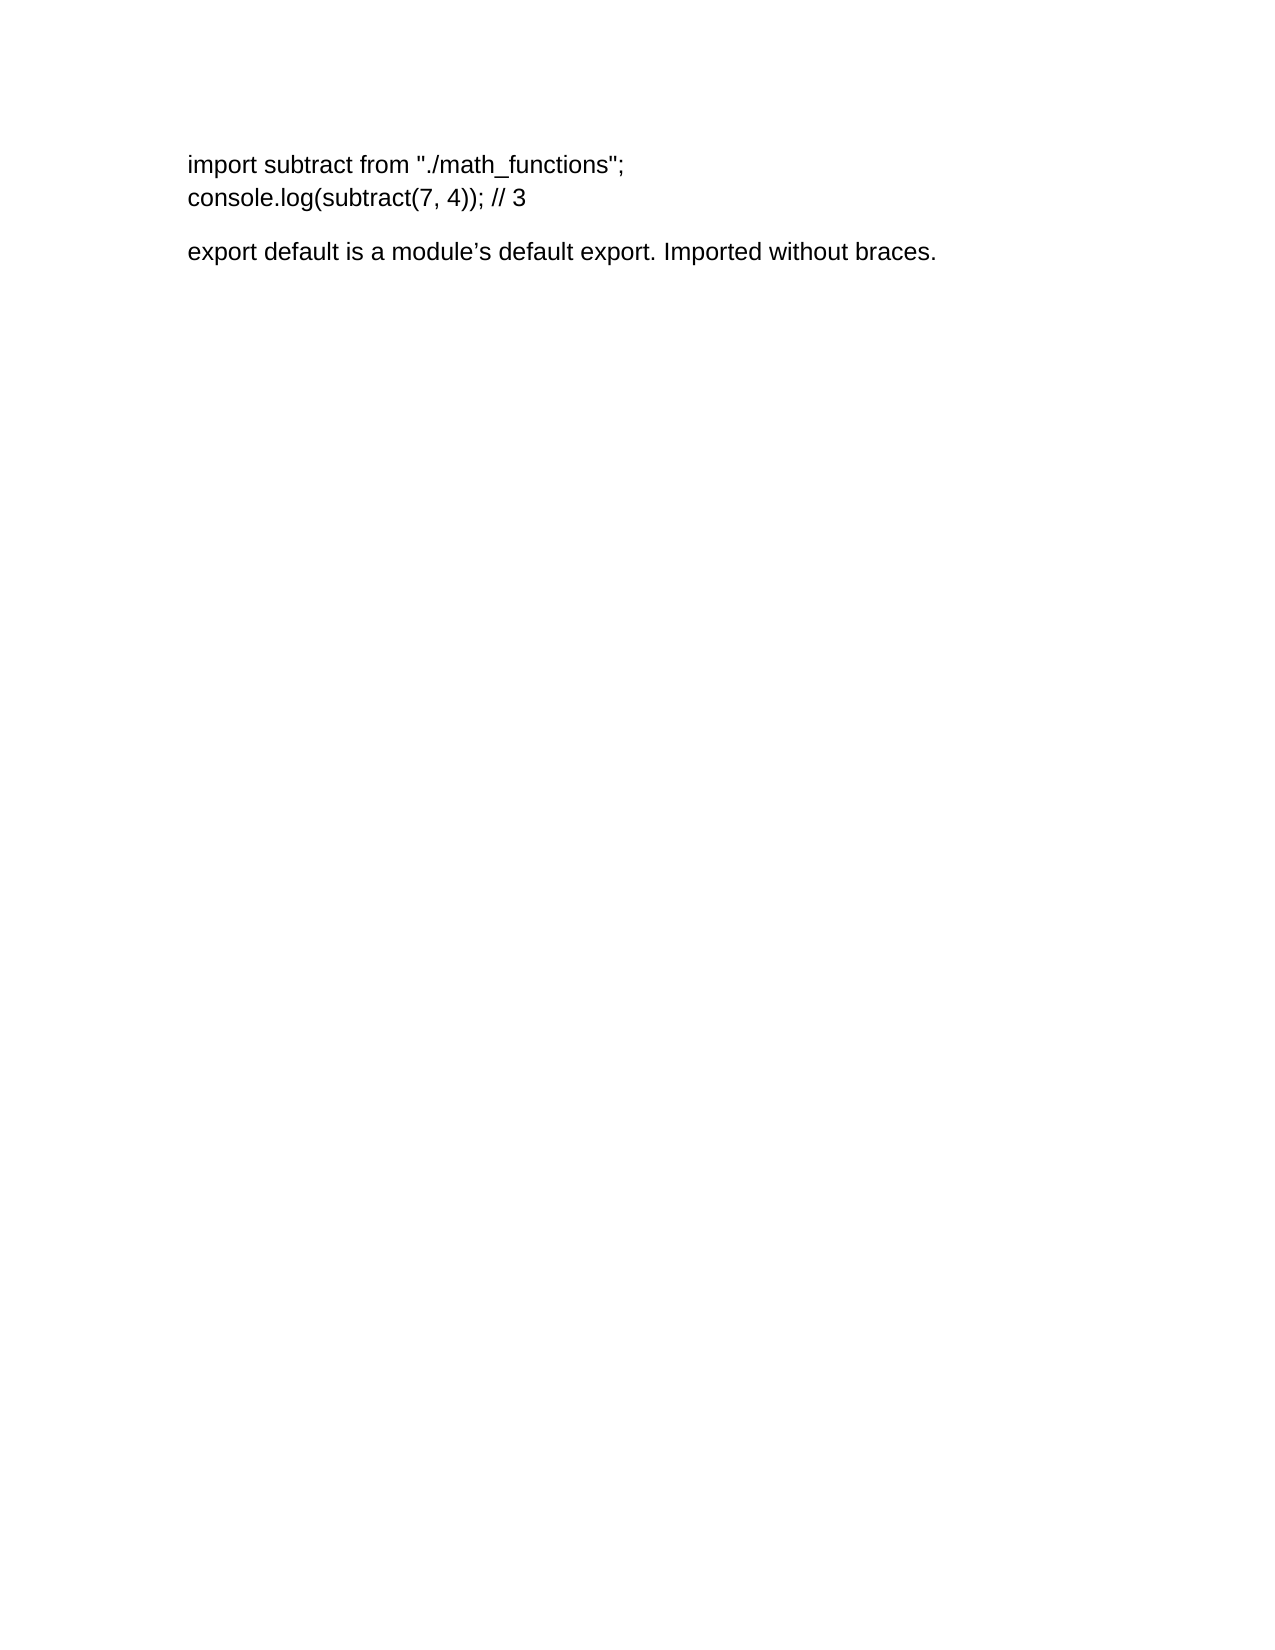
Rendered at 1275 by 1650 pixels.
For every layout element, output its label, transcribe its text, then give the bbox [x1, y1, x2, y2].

text export default is a module’s default export. Imported without braces. [187, 237, 1087, 266]
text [187, 150, 1087, 212]
